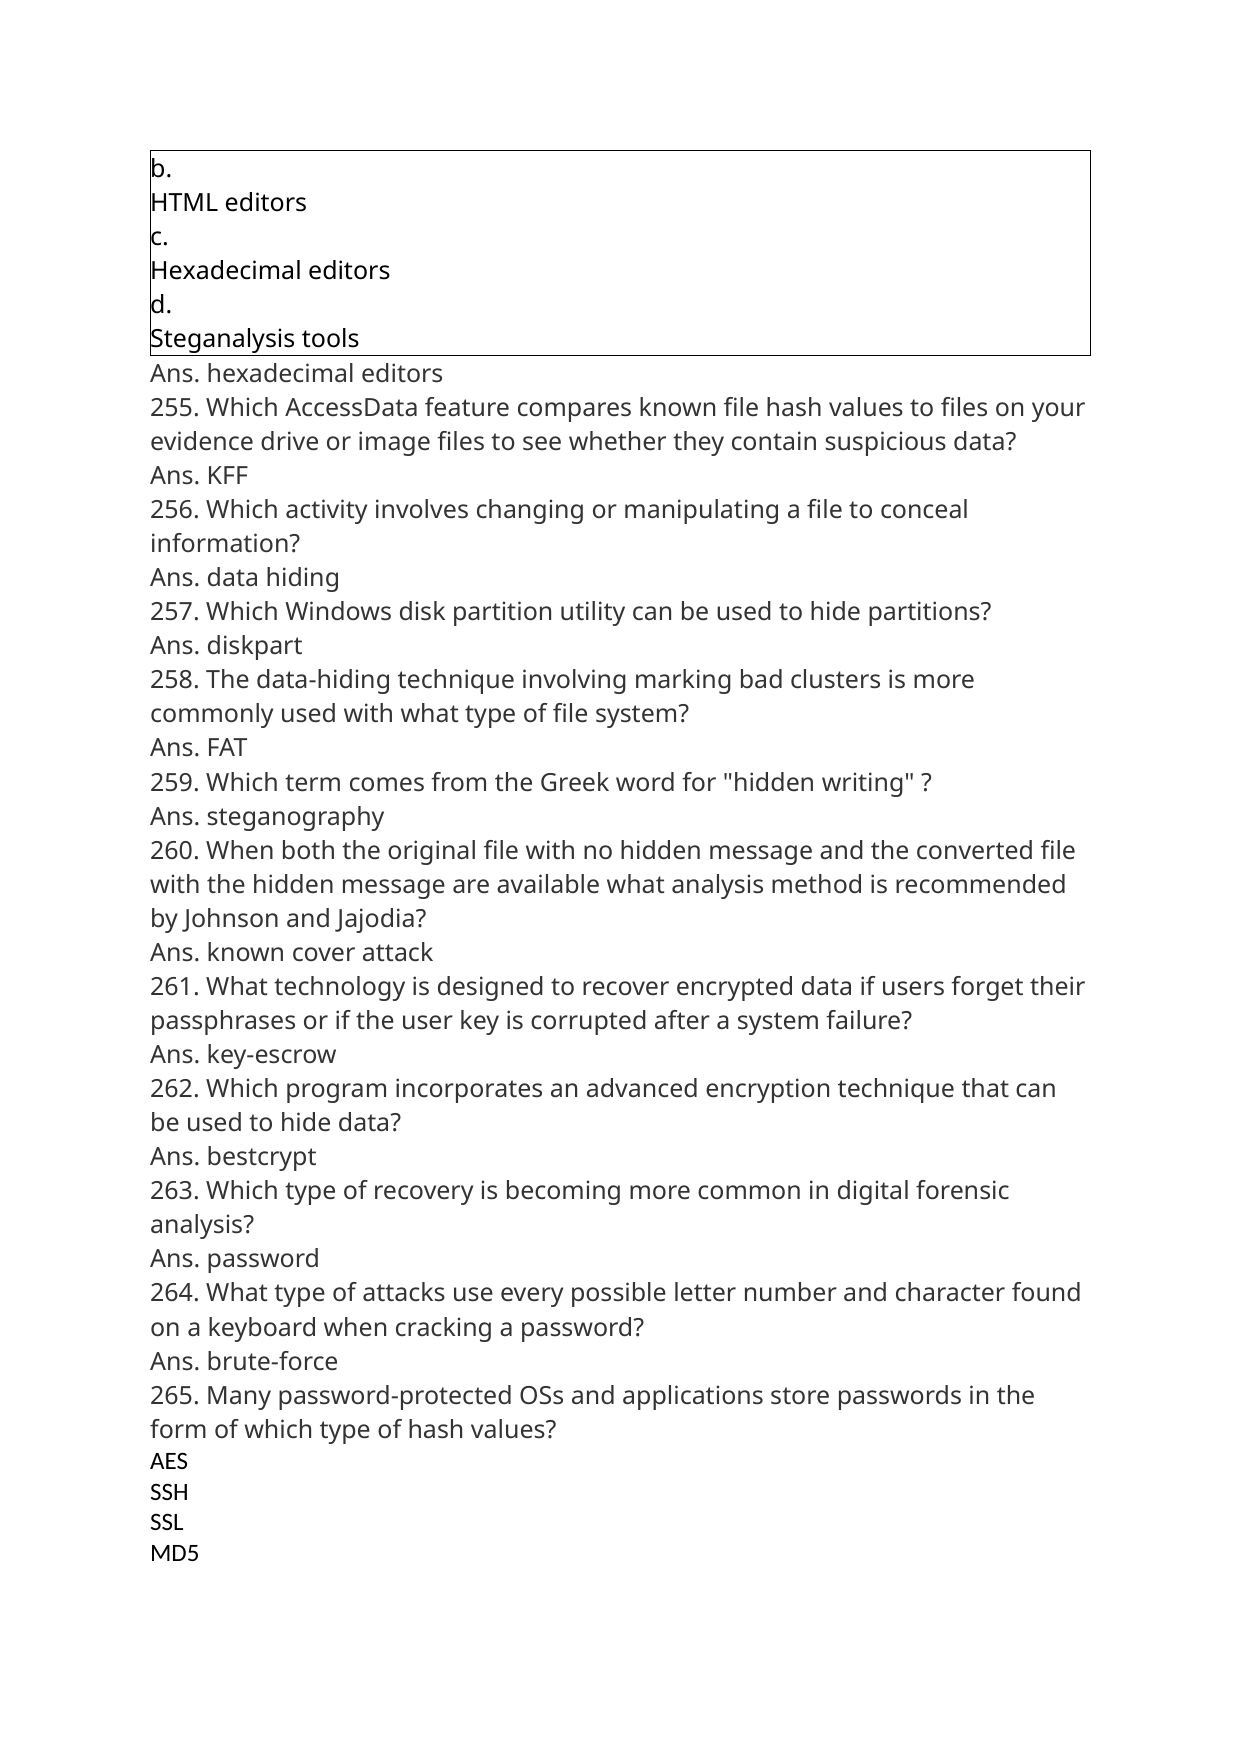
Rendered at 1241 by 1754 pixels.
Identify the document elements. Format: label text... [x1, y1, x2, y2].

text Ans. FAT 259. Which term comes from the Greek word for "hidden writing" ? [247, 730, 1090, 798]
text Ans. hexadecimal editors 255. Which AccessData feature compares known file hash values to files on your evidence drive or image files to see whether they contain suspicious data? [150, 356, 1090, 458]
text Steganalysis tools [151, 320, 1090, 355]
text Ans. key-escrow 262. Which program incorporates an advanced encryption technique that can be used to hide data? [337, 1037, 1090, 1139]
text Ans. diskpart 258. The data-hiding technique involving marking bad clusters is more commonly used with what type of file system? [302, 628, 1090, 730]
text Ans. brute-force 265. Many password-protected OSs and applications store passwords in the form of which type of hash values? [338, 1343, 1090, 1445]
text d. [151, 287, 1090, 320]
text Ans. known cover attack 261. What technology is designed to recover encrypted data if users forget their passphrases or if the user key is corrupted after a system failure? [150, 934, 1090, 1037]
text b. [151, 151, 1090, 184]
text Ans. data hiding 257. Which Windows disk partition utility can be used to hide partitions? [340, 560, 1090, 628]
text c. [151, 219, 1090, 253]
text Ans. KFF 256. Which activity involves changing or manipulating a file to conceal information? [248, 458, 1090, 560]
text AES SSH SSL MD5 [150, 1445, 1090, 1567]
text Ans. password 264. What type of attacks use every possible letter number and character found on a keyboard when cracking a password? [320, 1241, 1090, 1343]
text Hexadecimal editors [151, 253, 1090, 287]
text HTML editors [151, 184, 1090, 219]
text Ans. steganography 260. When both the original file with no hidden message and the converted file with the hidden message are available what analysis method is recommended by Johnson and Jajodia? [384, 798, 1090, 934]
text Ans. bestcrypt 263. Which type of recovery is becoming more common in digital forensic analysis? [254, 1139, 1090, 1241]
